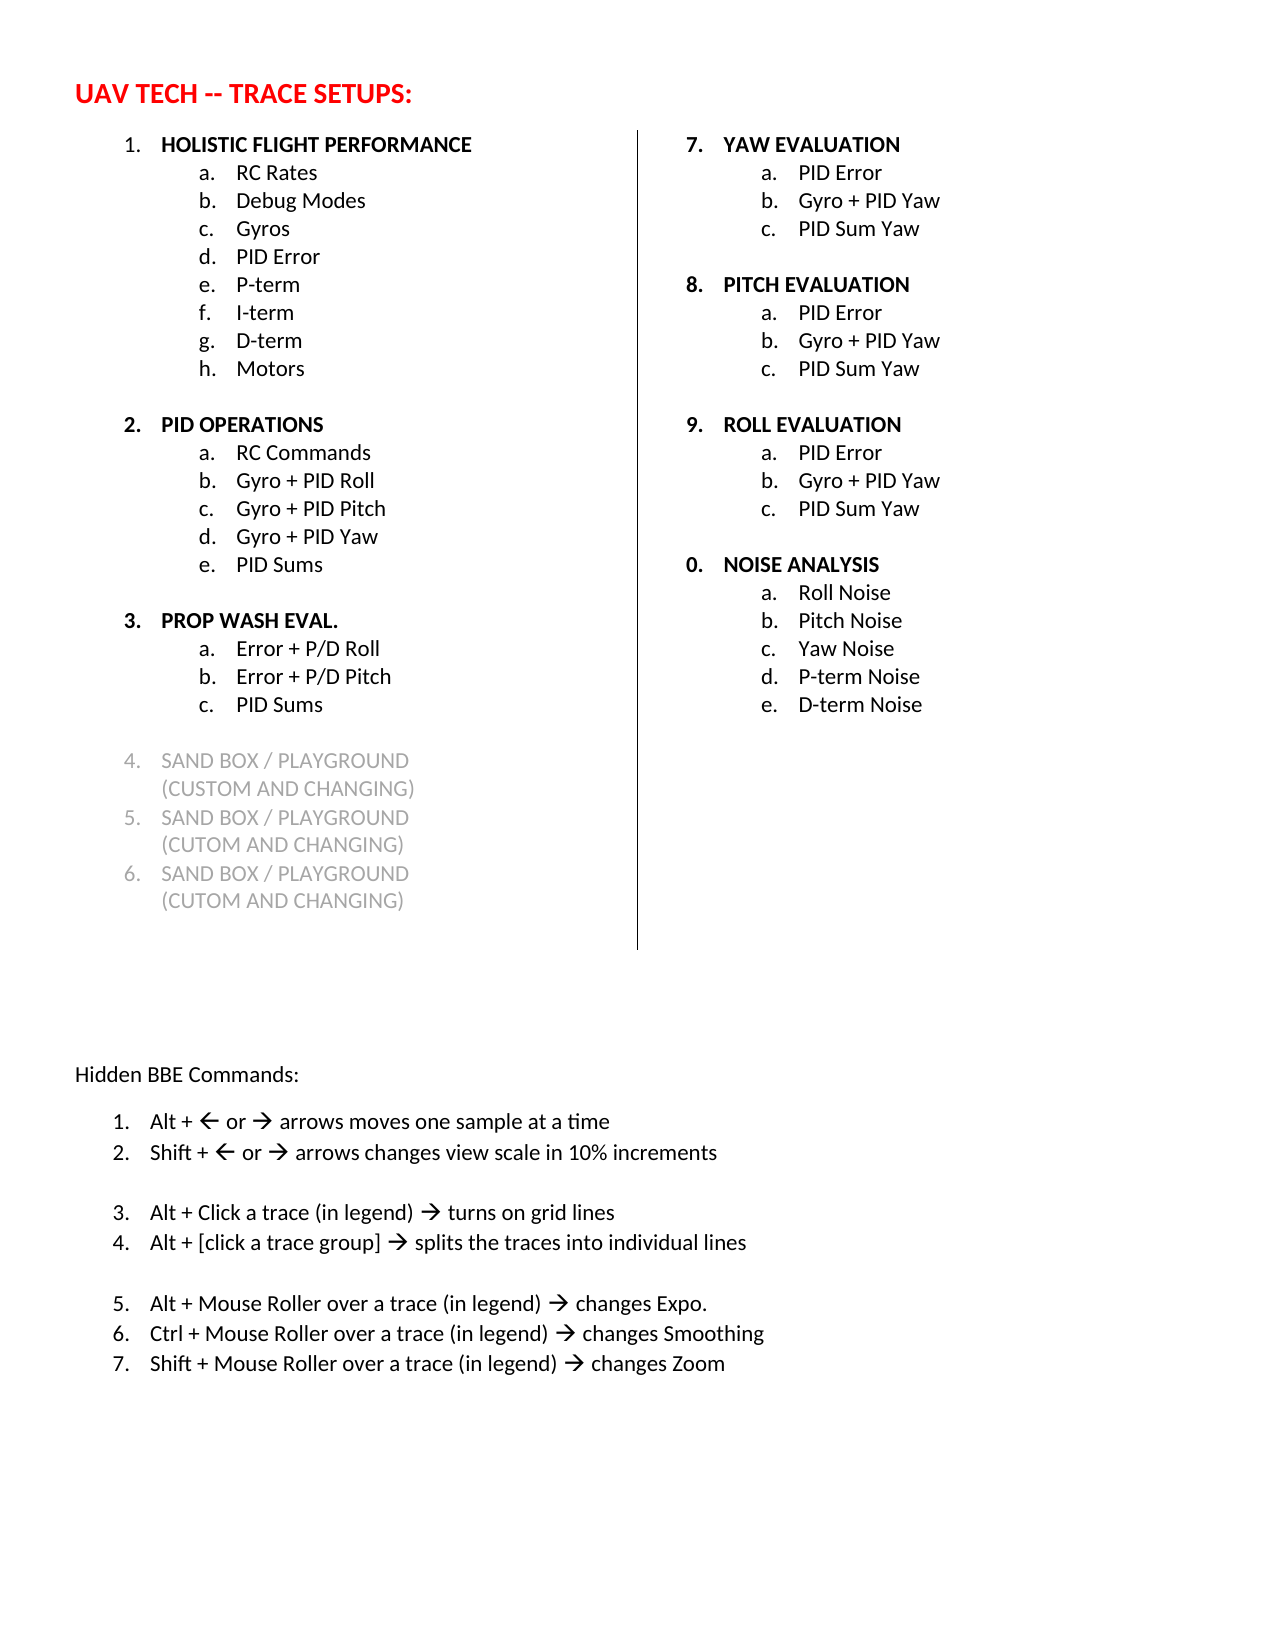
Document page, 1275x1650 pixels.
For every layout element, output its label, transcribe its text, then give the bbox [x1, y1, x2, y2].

list Ctrl + Mouse Roller over a trace (in legend) changes Smoothing [112, 1319, 1200, 1347]
text Hidden BBE Commands: [75, 1061, 1200, 1088]
table_header HOLISTIC FLIGHT PERFORMANCE RC Rates Debug Modes Gyros PID Error P-term I-term D-term Motors PID OPERATIONS RC Commands Gyro + PID Roll Gyro + PID Pitch Gyro + PID Yaw PID Sums PROP WASH EVAL. Error + P/D Roll Error + P/D Pitch PID Sums SAND BOX / PLAYGROUND (CUSTOM AND CHANGING) SAND BOX / PLAYGROUND (CUTOM AND CHANGING) SAND BOX / PLAYGROUND (CUTOM AND CHANGING) [75, 130, 637, 950]
list Shift + Mouse Roller over a trace (in legend) changes Zoom [112, 1349, 1200, 1377]
list Alt + or arrows moves one sample at a time [112, 1107, 1200, 1135]
list Alt + Mouse Roller over a trace (in legend) changes Expo. [112, 1289, 1200, 1317]
table_header YAW EVALUATION PID Error Gyro + PID Yaw PID Sum Yaw PITCH EVALUATION PID Error Gyro + PID Yaw PID Sum Yaw ROLL EVALUATION PID Error Gyro + PID Yaw PID Sum Yaw NOISE ANALYSIS Roll Noise Pitch Noise Yaw Noise P-term Noise D-term Noise [638, 130, 1199, 950]
text UAV TECH -- TRACE SETUPS: [75, 75, 1200, 111]
list Shift + or arrows changes view scale in 10% increments [112, 1138, 1200, 1166]
list Alt + Click a trace (in legend) turns on grid lines [112, 1198, 1200, 1226]
list Alt + [click a trace group] splits the traces into individual lines [112, 1228, 1200, 1256]
